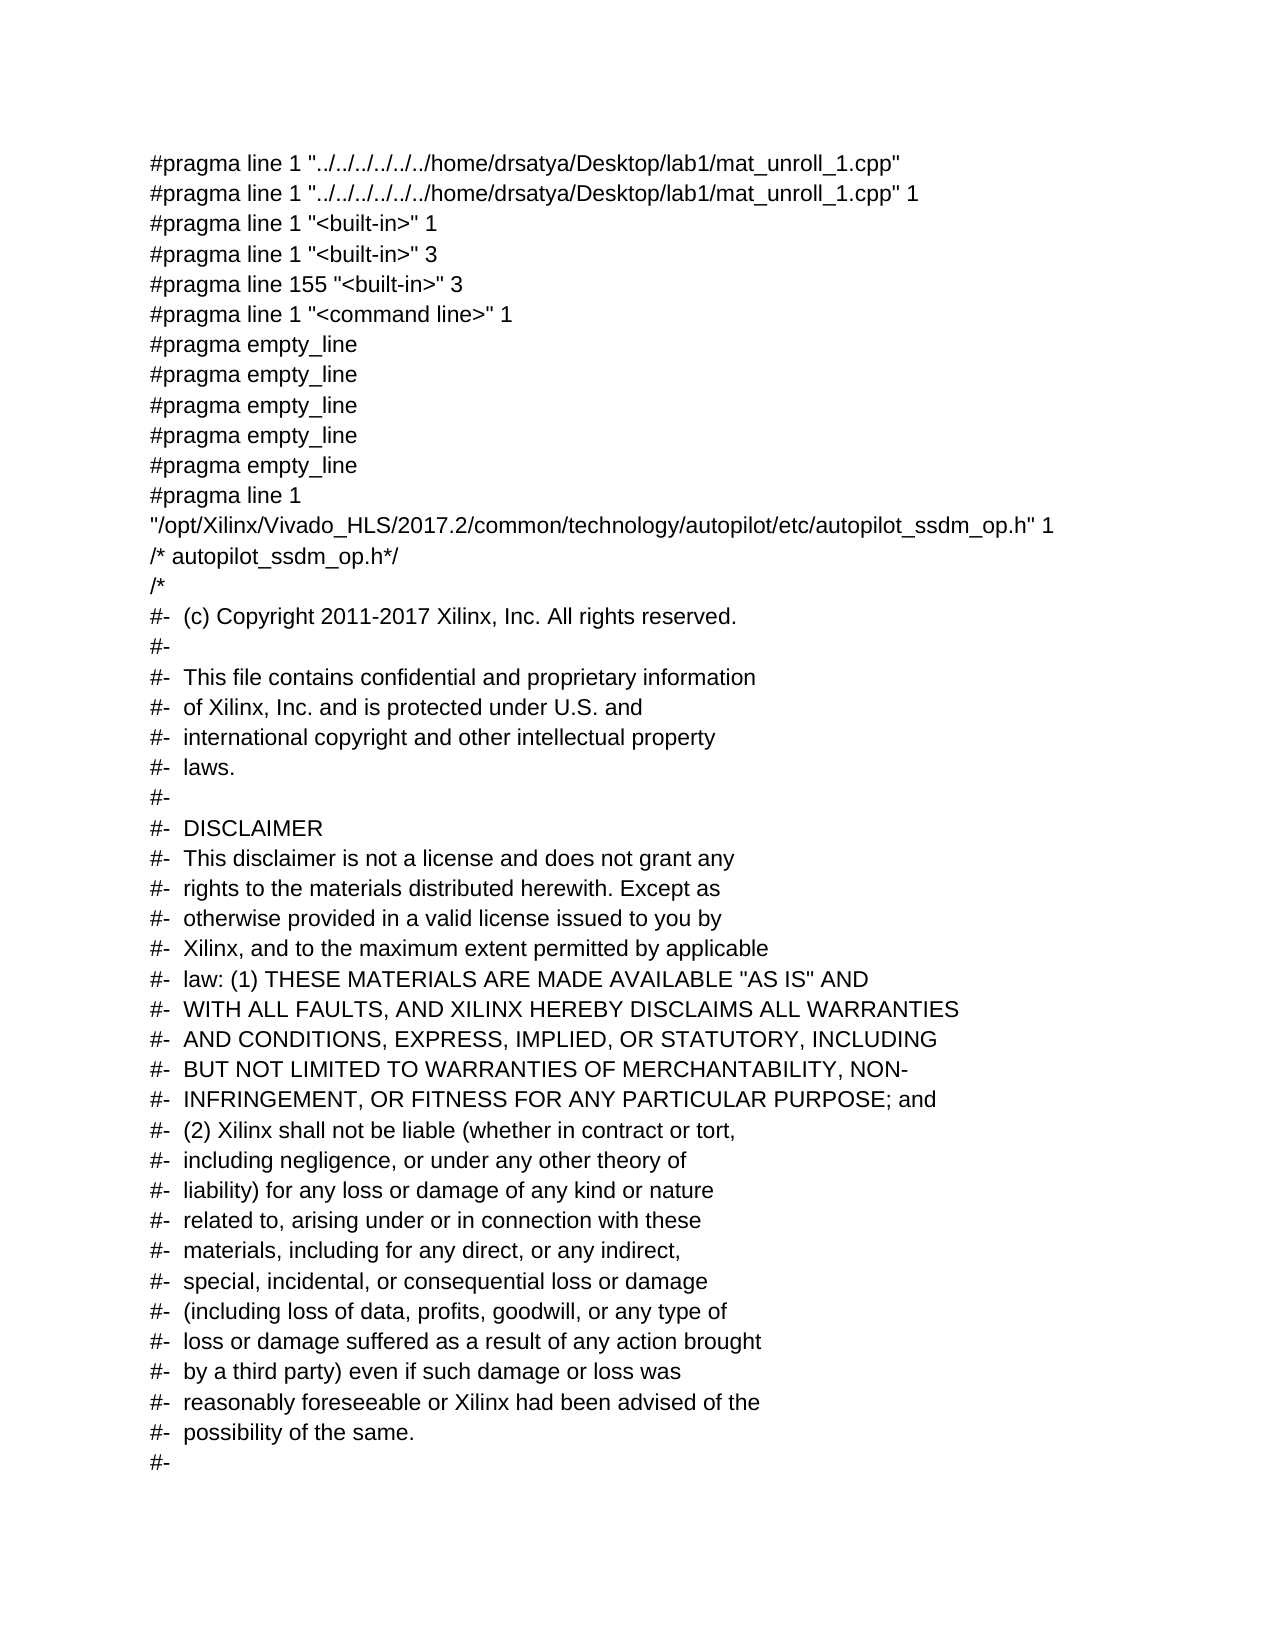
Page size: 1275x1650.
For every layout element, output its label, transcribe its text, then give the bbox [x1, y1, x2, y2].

text #pragma line 1 "../../../../../../home/drsatya/Desktop/lab1/mat_unroll_1.cpp" 1 [150, 180, 1125, 207]
text #- including negligence, or under any other theory of [150, 1147, 1125, 1173]
text #- [150, 784, 1125, 811]
text #- BUT NOT LIMITED TO WARRANTIES OF MERCHANTABILITY, NON- [150, 1056, 1125, 1083]
text #pragma empty_line [150, 452, 1125, 478]
text #- (c) Copyright 2011-2017 Xilinx, Inc. All rights reserved. [150, 603, 1125, 629]
text #- materials, including for any direct, or any indirect, [150, 1237, 1125, 1264]
text #- [150, 633, 1125, 660]
text #- otherwise provided in a valid license issued to you by [150, 905, 1125, 932]
text #- DISCLAIMER [150, 814, 1125, 841]
text /* autopilot_ssdm_op.h*/ [150, 543, 1125, 569]
text #pragma empty_line [150, 361, 1125, 388]
text #- special, incidental, or consequential loss or damage [150, 1268, 1125, 1294]
text #- related to, arising under or in connection with these [150, 1207, 1125, 1234]
text #- possibility of the same. [150, 1419, 1125, 1445]
text #- (2) Xilinx shall not be liable (whether in contract or tort, [150, 1117, 1125, 1143]
text #- reasonably foreseeable or Xilinx had been advised of the [150, 1388, 1125, 1415]
text #pragma empty_line [150, 331, 1125, 358]
text #- of Xilinx, Inc. and is protected under U.S. and [150, 694, 1125, 720]
text #- laws. [150, 754, 1125, 781]
text #- Xilinx, and to the maximum extent permitted by applicable [150, 935, 1125, 962]
text #pragma line 155 "<built-in>" 3 [150, 271, 1125, 297]
text /* [150, 573, 1125, 599]
text #- [150, 1449, 1125, 1475]
text #pragma line 1 "<built-in>" 3 [150, 241, 1125, 267]
text #- liability) for any loss or damage of any kind or nature [150, 1177, 1125, 1203]
text #- rights to the materials distributed herewith. Except as [150, 875, 1125, 901]
text #- international copyright and other intellectual property [150, 724, 1125, 750]
text #pragma line 1 "<built-in>" 1 [150, 210, 1125, 237]
text #- This disclaimer is not a license and does not grant any [150, 845, 1125, 871]
text #- (including loss of data, profits, goodwill, or any type of [150, 1298, 1125, 1324]
text #- by a third party) even if such damage or loss was [150, 1358, 1125, 1385]
text #pragma empty_line [150, 392, 1125, 418]
text #pragma empty_line [150, 422, 1125, 448]
text #- This file contains confidential and proprietary information [150, 663, 1125, 690]
text #- loss or damage suffered as a result of any action brought [150, 1328, 1125, 1354]
text #pragma line 1 "<command line>" 1 [150, 301, 1125, 327]
text #- WITH ALL FAULTS, AND XILINX HEREBY DISCLAIMS ALL WARRANTIES [150, 996, 1125, 1022]
text #pragma line 1 "../../../../../../home/drsatya/Desktop/lab1/mat_unroll_1.cpp" [150, 150, 1125, 176]
text #- INFRINGEMENT, OR FITNESS FOR ANY PARTICULAR PURPOSE; and [150, 1086, 1125, 1113]
text #pragma line 1 "/opt/Xilinx/Vivado_HLS/2017.2/common/technology/autopilot/etc/autopilot_ssdm_op.h" 1 [150, 482, 1125, 539]
text #- AND CONDITIONS, EXPRESS, IMPLIED, OR STATUTORY, INCLUDING [150, 1026, 1125, 1052]
text #- law: (1) THESE MATERIALS ARE MADE AVAILABLE "AS IS" AND [150, 966, 1125, 992]
